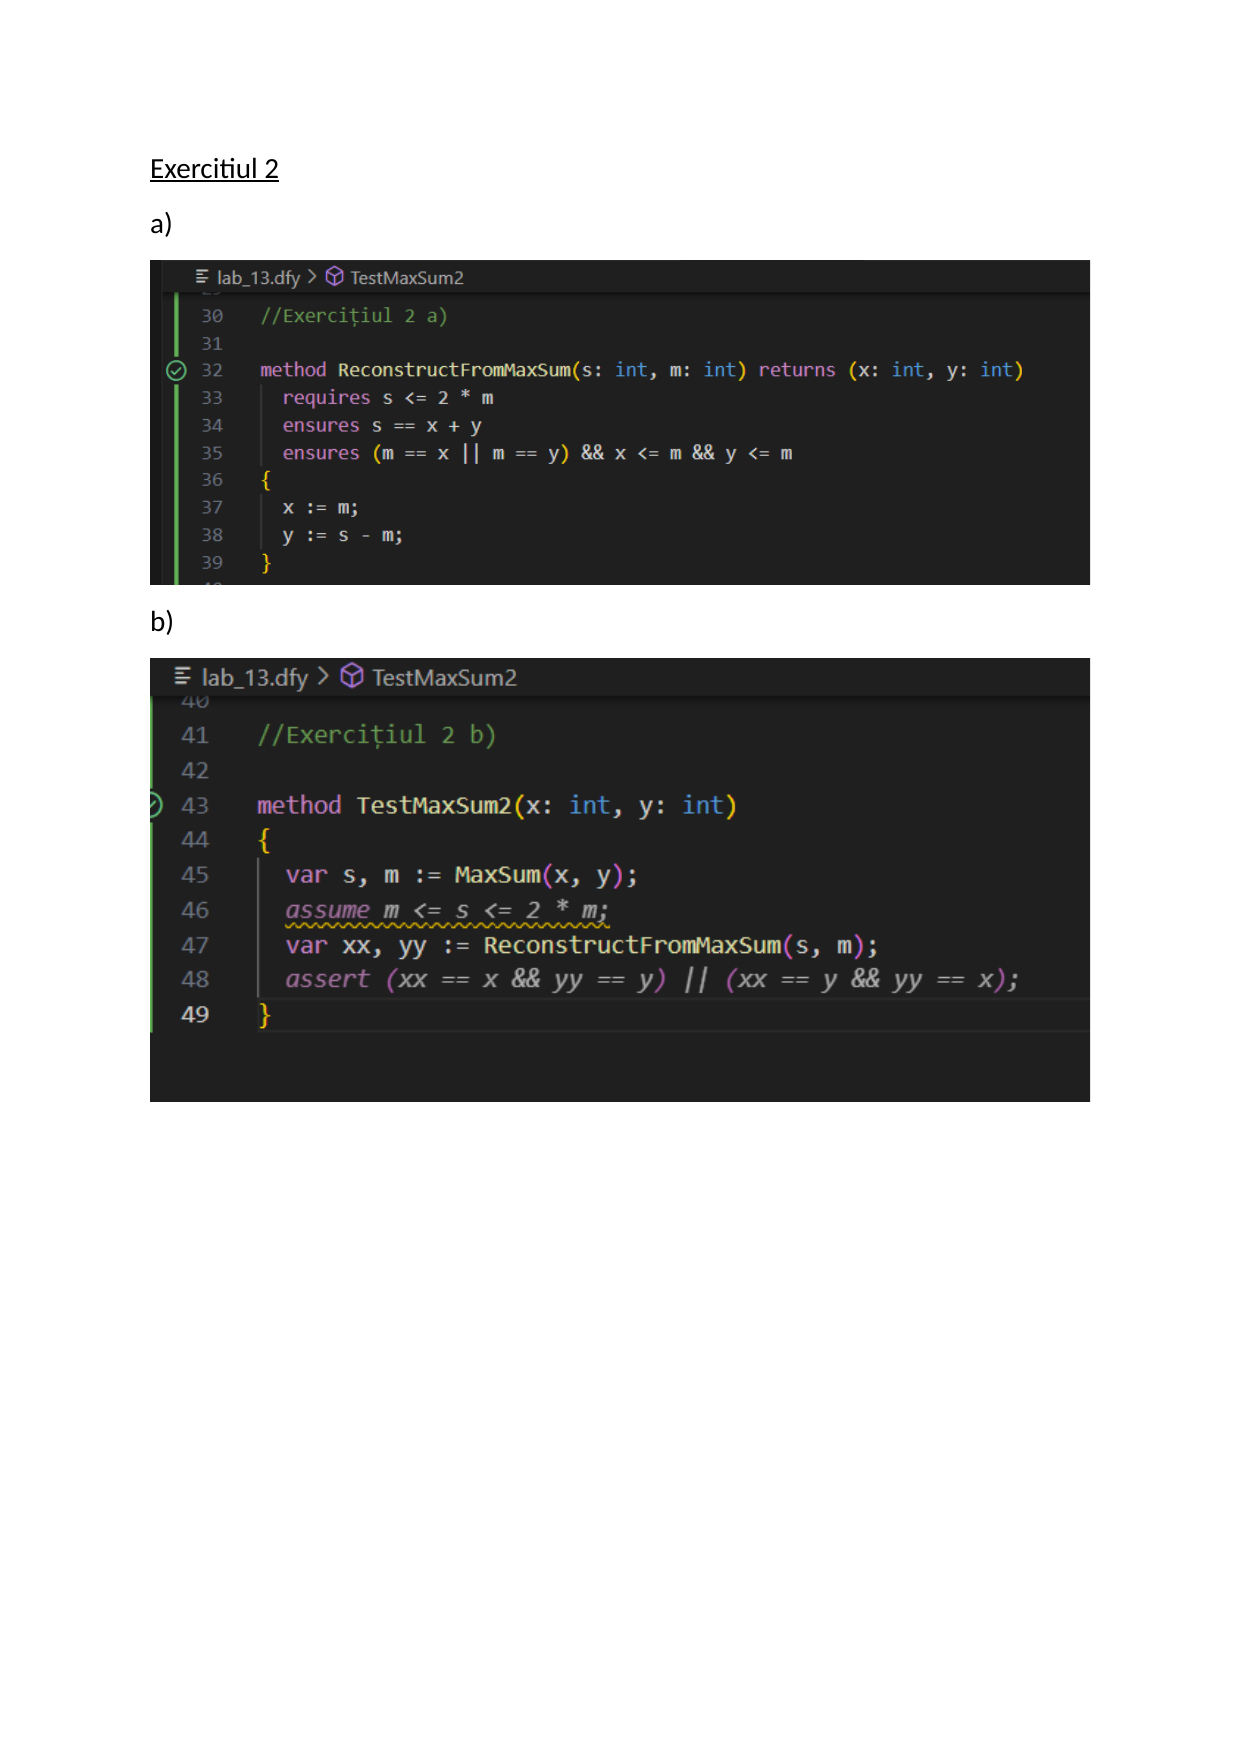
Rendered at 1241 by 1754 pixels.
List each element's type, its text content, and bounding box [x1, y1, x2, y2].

text Exercitiul 2 [150, 150, 1090, 186]
picture [150, 260, 1091, 585]
picture [150, 658, 1091, 1102]
text b) [150, 603, 1090, 639]
text a) [150, 205, 1090, 241]
